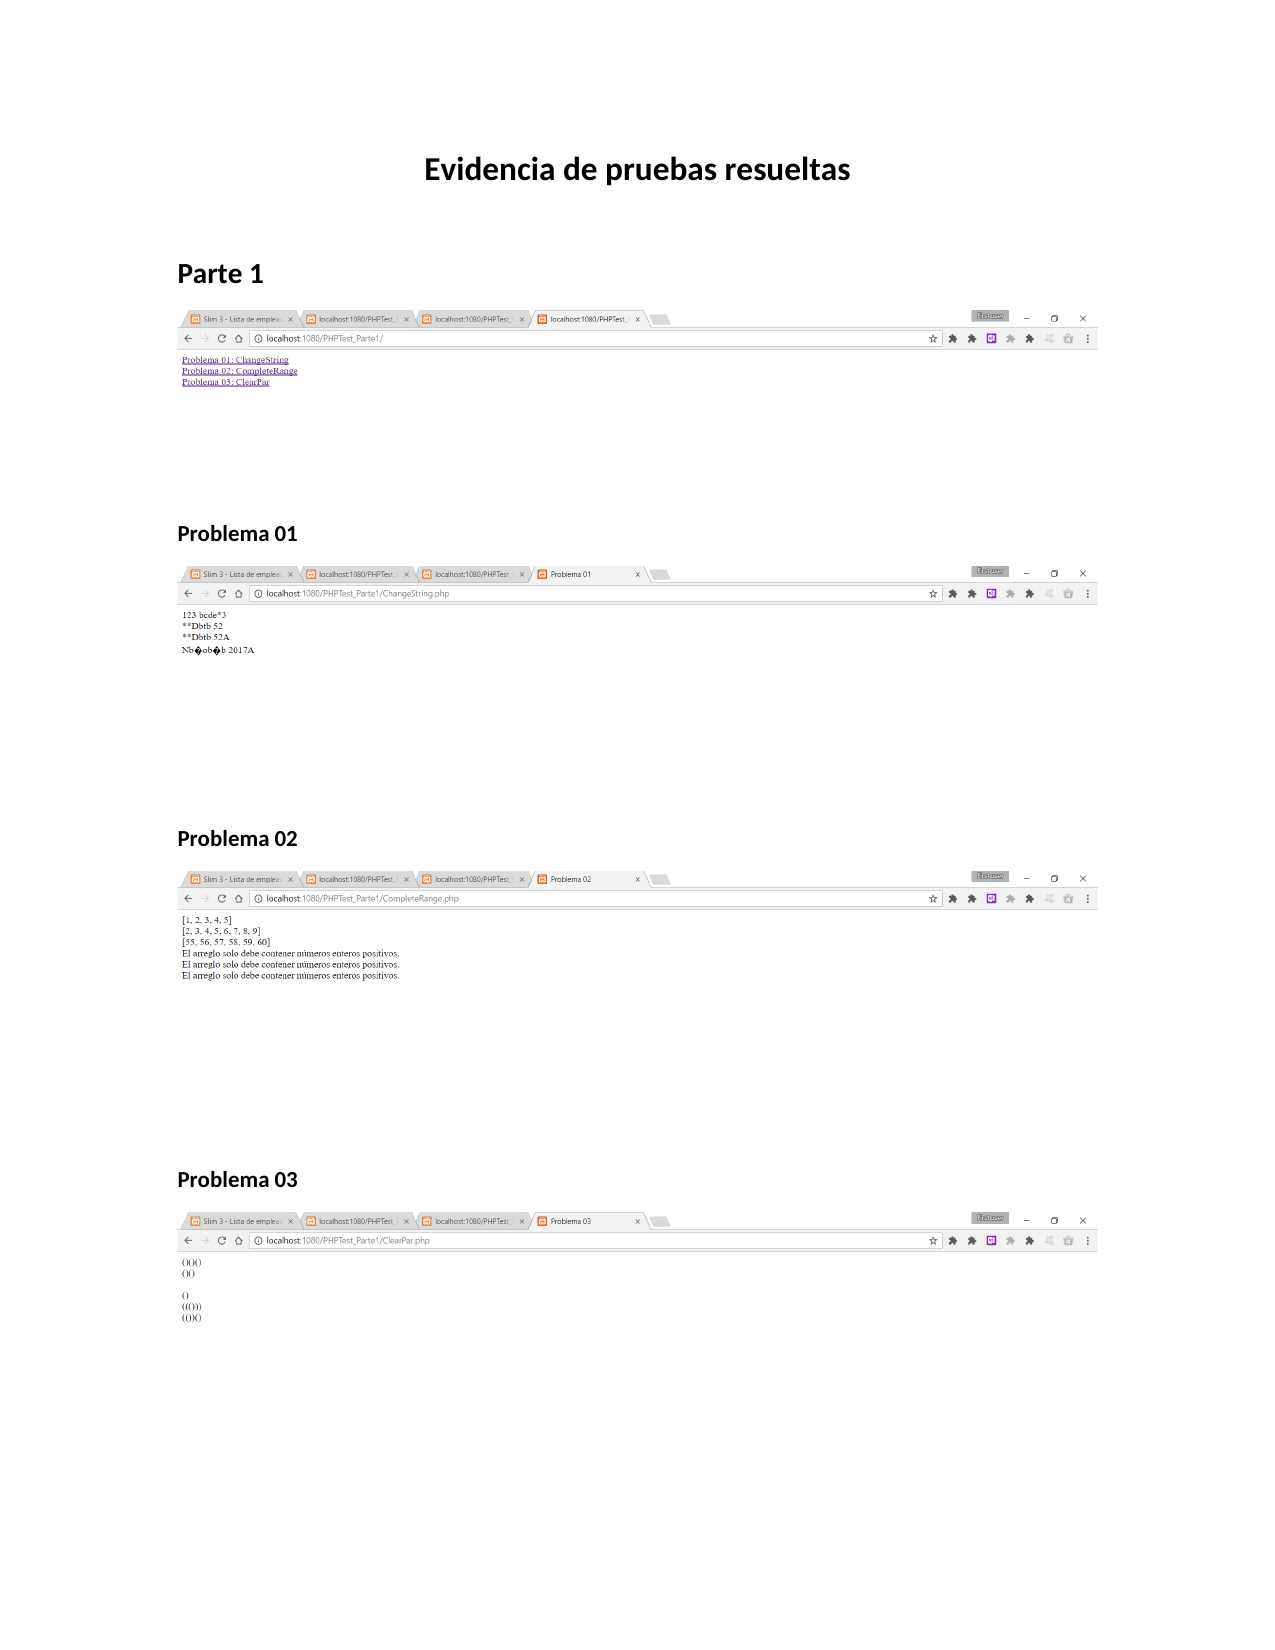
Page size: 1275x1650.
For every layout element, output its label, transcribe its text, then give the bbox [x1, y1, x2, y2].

text Problema 03 [177, 1166, 1098, 1193]
picture [177, 1212, 1098, 1388]
text Parte 1 [177, 255, 1098, 291]
text Problema 02 [177, 824, 1098, 852]
picture [177, 310, 1098, 501]
picture [177, 871, 1098, 1100]
picture [177, 566, 1098, 759]
text Problema 01 [177, 519, 1098, 547]
text Evidencia de pruebas resueltas [177, 148, 1098, 188]
